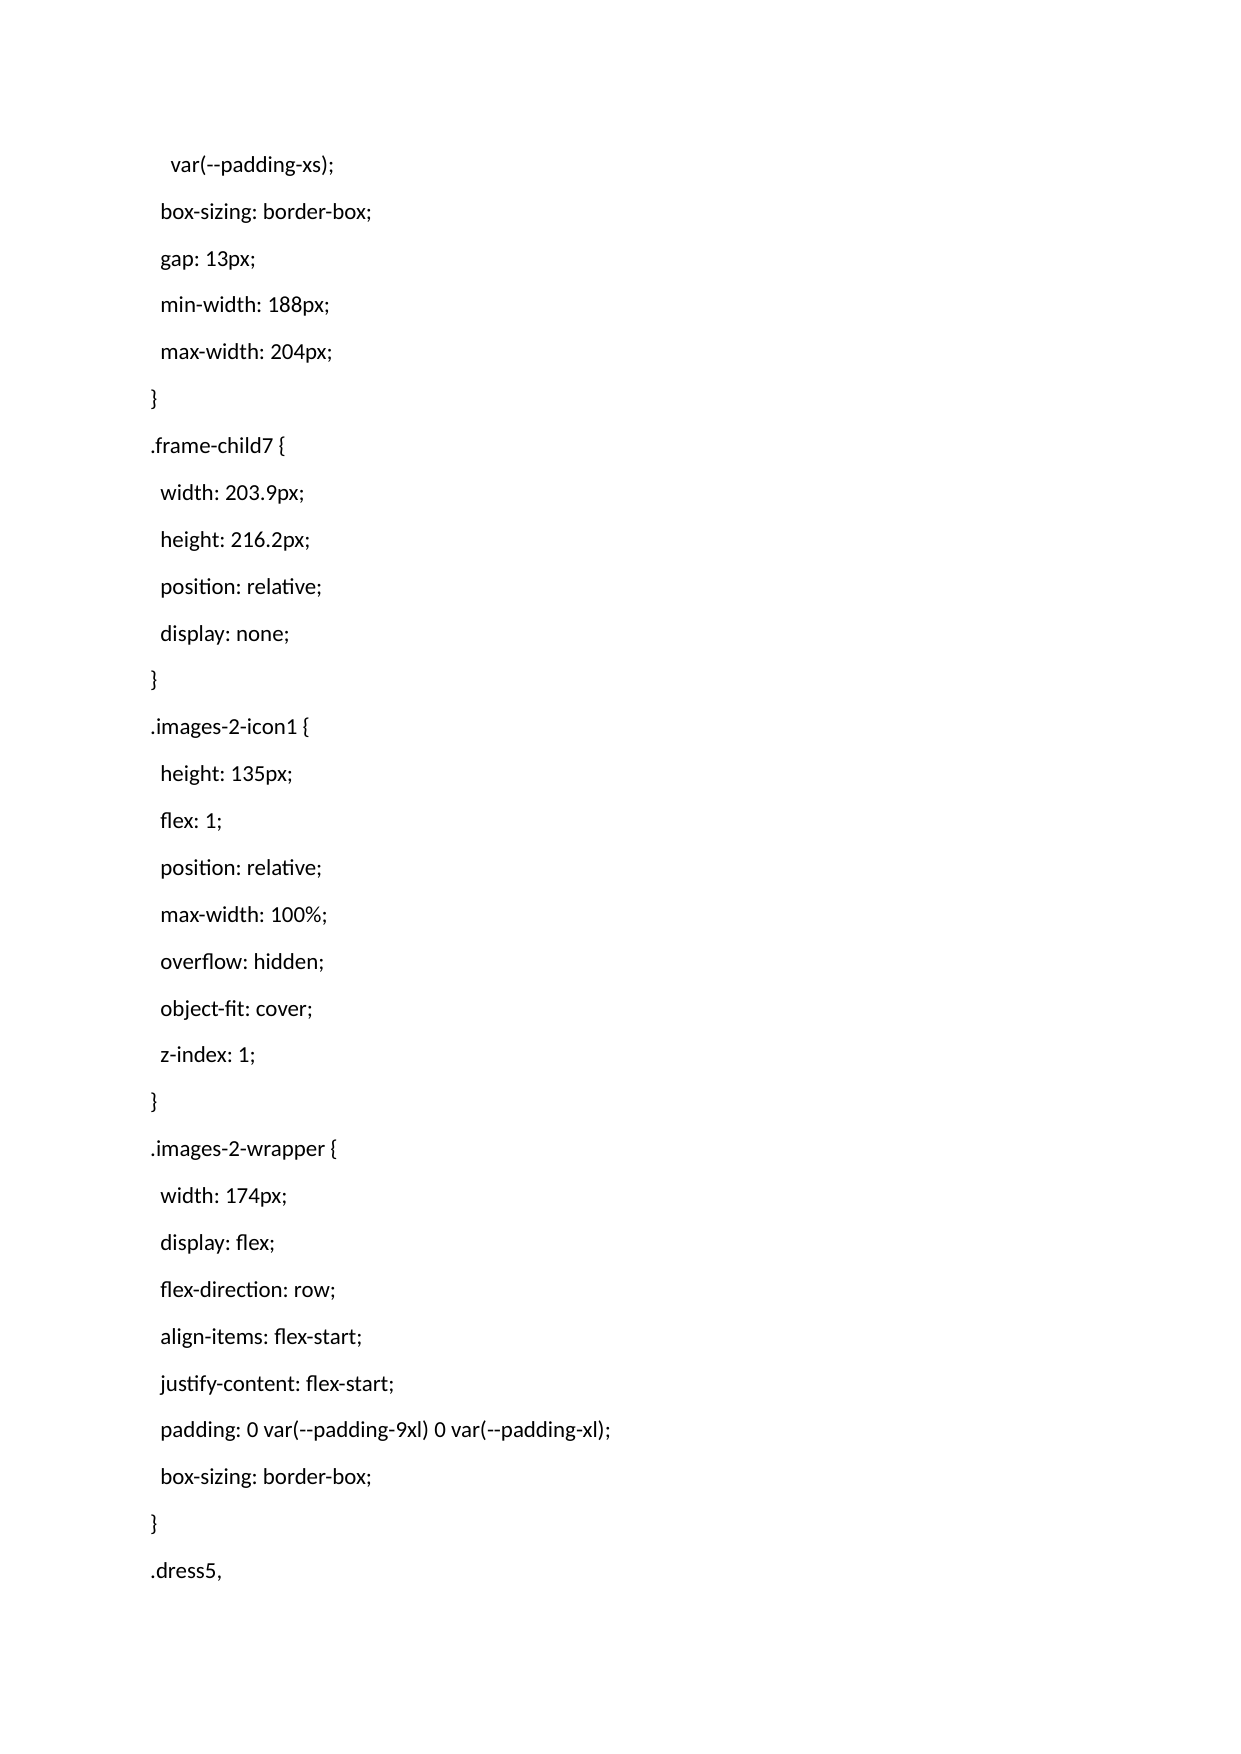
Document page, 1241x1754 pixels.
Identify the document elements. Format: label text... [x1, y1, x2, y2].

text padding: 0 var(--padding-9xl) 0 var(--padding-xl); [150, 1416, 1090, 1444]
text } [150, 384, 1090, 412]
text height: 216.2px; [150, 525, 1090, 553]
text .frame-child7 { [150, 431, 1090, 459]
text display: flex; [150, 1228, 1090, 1256]
text box-sizing: border-box; [150, 1462, 1090, 1491]
text } [150, 1509, 1090, 1537]
text height: 135px; [150, 759, 1090, 787]
text .images-2-wrapper { [150, 1134, 1090, 1162]
text display: none; [150, 619, 1090, 647]
text width: 203.9px; [150, 478, 1090, 506]
text .images-2-icon1 { [150, 712, 1090, 741]
text flex: 1; [150, 806, 1090, 834]
text var(--padding-xs); [150, 150, 1090, 178]
text .dress5, [150, 1556, 1090, 1584]
text position: relative; [150, 853, 1090, 881]
text justify-content: flex-start; [150, 1369, 1090, 1397]
text min-width: 188px; [150, 291, 1090, 319]
text max-width: 204px; [150, 337, 1090, 366]
text object-fit: cover; [150, 994, 1090, 1022]
text flex-direction: row; [150, 1275, 1090, 1303]
text align-items: flex-start; [150, 1322, 1090, 1350]
text } [150, 666, 1090, 694]
text max-width: 100%; [150, 900, 1090, 928]
text gap: 13px; [150, 244, 1090, 272]
text } [150, 1087, 1090, 1116]
text box-sizing: border-box; [150, 197, 1090, 225]
text z-index: 1; [150, 1041, 1090, 1069]
text width: 174px; [150, 1181, 1090, 1209]
text overflow: hidden; [150, 947, 1090, 975]
text position: relative; [150, 572, 1090, 600]
